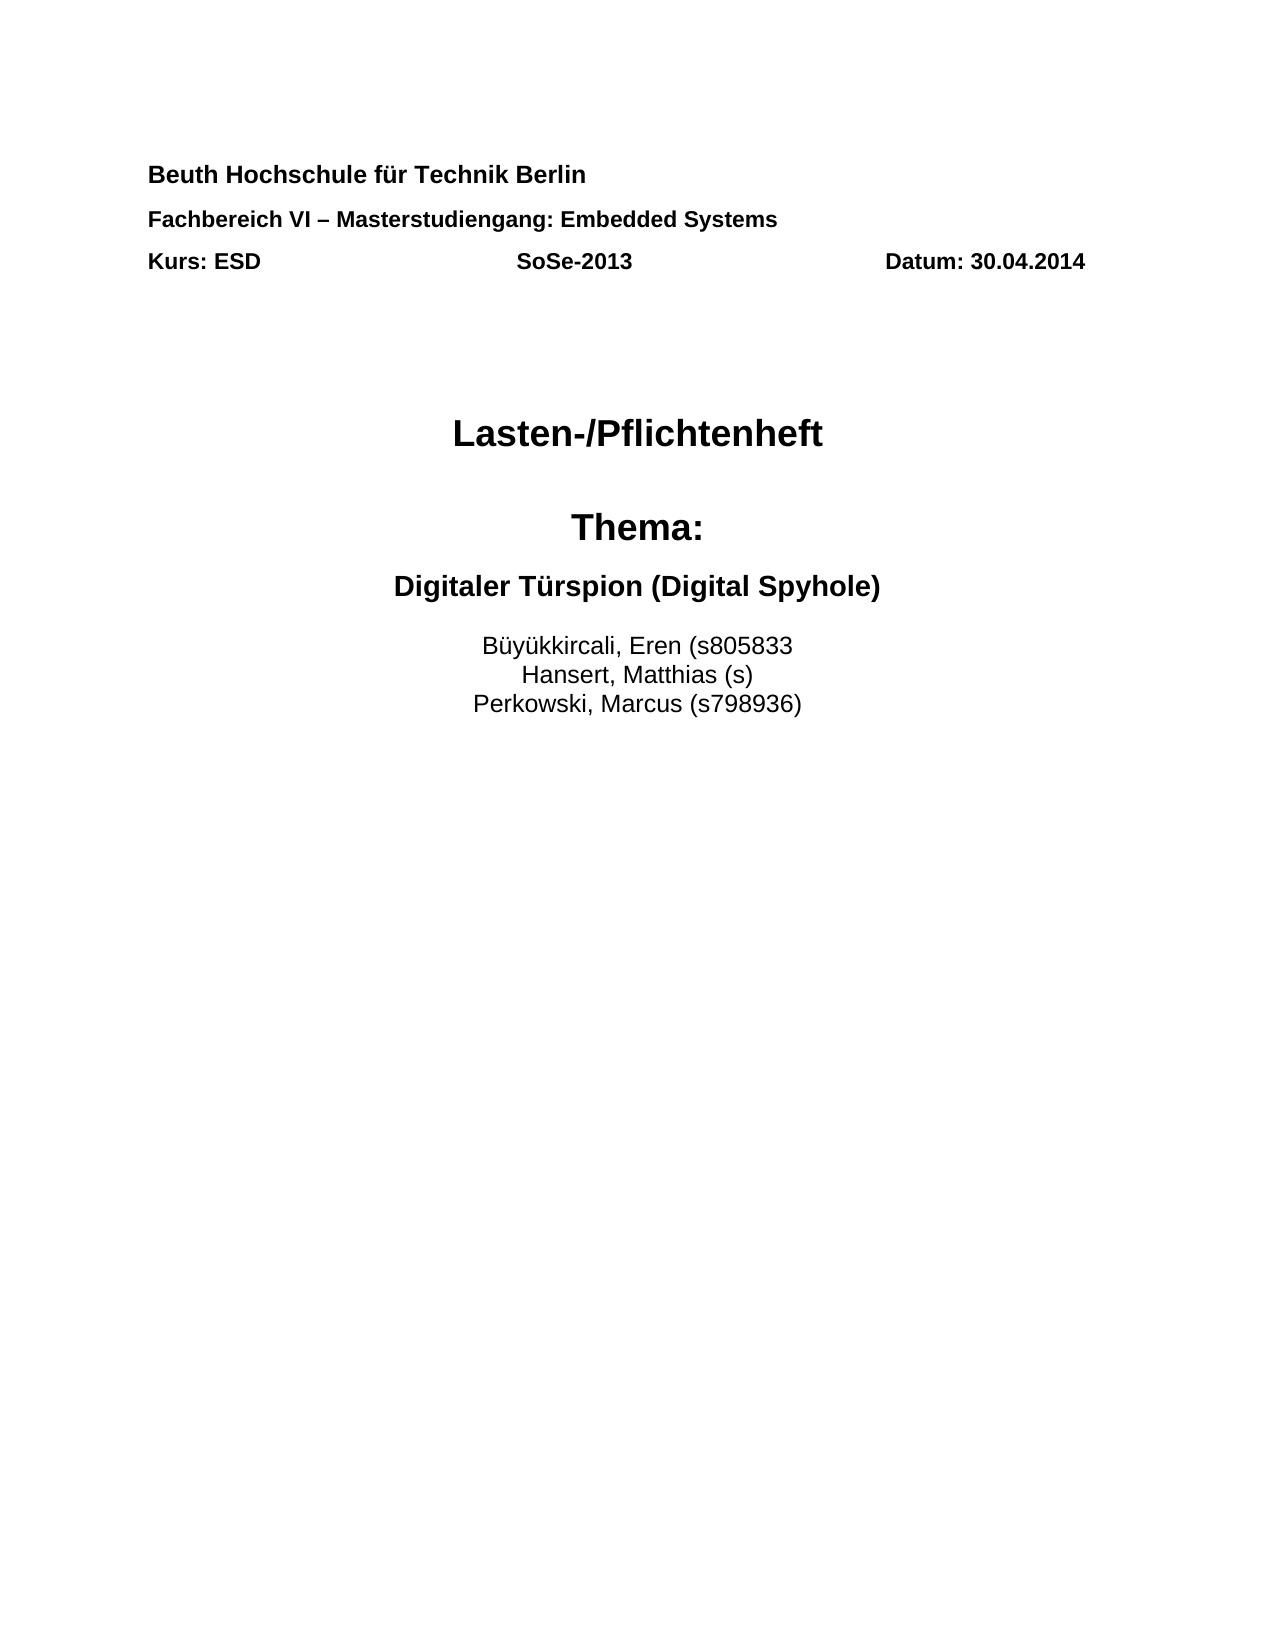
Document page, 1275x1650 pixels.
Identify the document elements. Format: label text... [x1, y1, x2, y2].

subtitle Kurs: ESD SoSe-2013 Datum: 30.04.2014 [148, 248, 1127, 275]
subtitle Fachbereich VI – Masterstudiengang: Embedded Systems [148, 206, 1127, 232]
subtitle Thema: [148, 505, 1127, 548]
text Perkowski, Marcus (s798936) [148, 688, 1127, 717]
text Hansert, Matthias (s) [148, 660, 1127, 688]
subtitle Beuth Hochschule für Technik Berlin [148, 160, 1127, 189]
subtitle Digitaler Türspion (Digital Spyhole) [148, 569, 1127, 602]
text Büyükkircali, Eren (s805833 [148, 631, 1127, 660]
subtitle Lasten-/Pflichtenheft [148, 412, 1127, 455]
